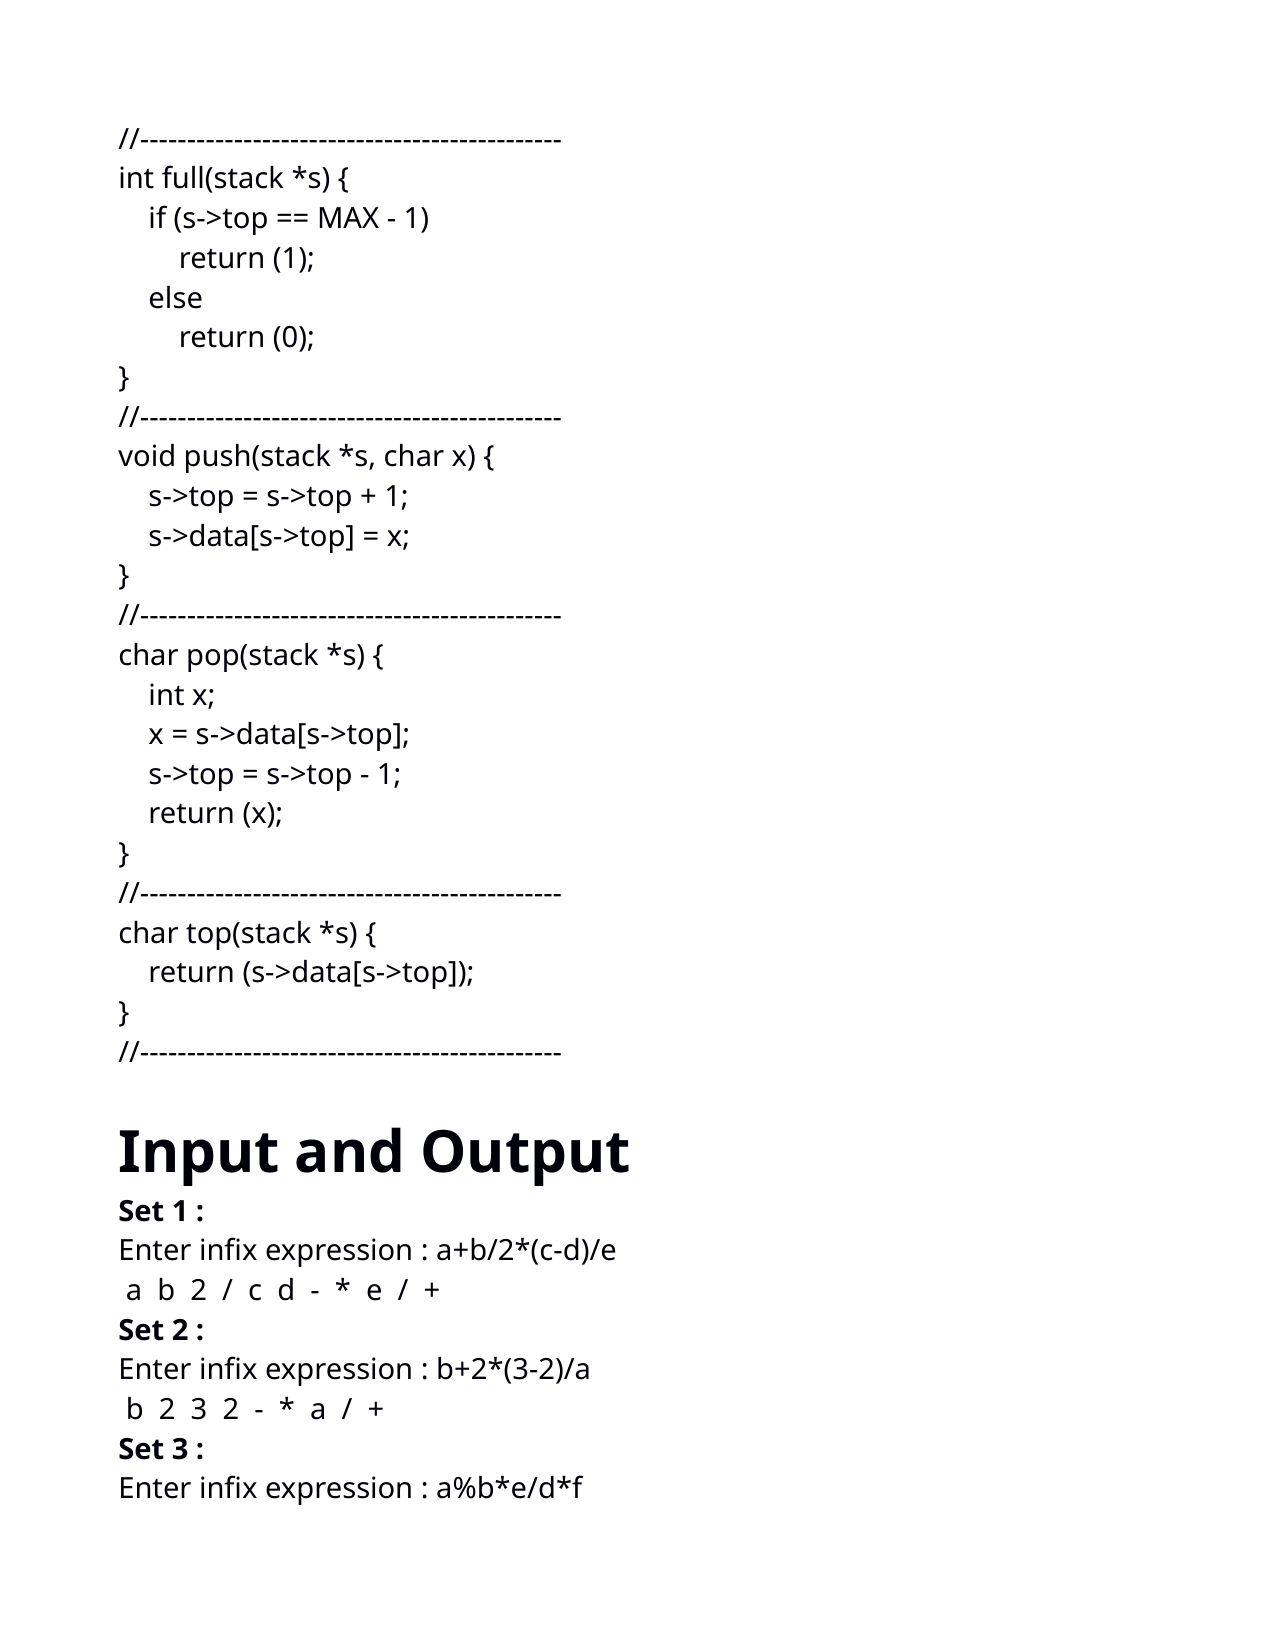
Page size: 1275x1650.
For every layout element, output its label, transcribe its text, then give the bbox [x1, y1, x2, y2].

text return (x); [118, 793, 1157, 832]
text else [118, 277, 1157, 317]
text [118, 396, 1157, 436]
text a b 2 / c d - * e / + [118, 1269, 1157, 1309]
text void push(stack *s, char x) { [118, 436, 1157, 475]
text char top(stack *s) { [118, 912, 1157, 952]
text //--------------------------------------------- [118, 872, 1157, 912]
text } [118, 991, 1157, 1031]
text } [118, 555, 1157, 594]
text b 2 3 2 - * a / + [118, 1388, 1157, 1428]
text s->top = s->top - 1; [118, 753, 1157, 793]
text if (s->top == MAX - 1) [118, 197, 1157, 237]
text x = s->data[s->top]; [118, 713, 1157, 753]
text s->top = s->top + 1; [118, 475, 1157, 515]
text Enter infix expression : b+2*(3-2)/a [118, 1348, 1157, 1388]
text } [118, 832, 1157, 872]
text int full(stack *s) { [118, 158, 1157, 197]
text //--------------------------------------------- [118, 1031, 1157, 1071]
text return (0); [118, 317, 1157, 356]
text } [118, 356, 1157, 396]
text Set 2 : [118, 1309, 1157, 1348]
text Input and Output [118, 1110, 1157, 1190]
text return (s->data[s->top]); [118, 952, 1157, 991]
text Enter infix expression : a%b*e/d*f [118, 1468, 1157, 1507]
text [118, 118, 1157, 158]
text int x; [118, 674, 1157, 713]
text Set 1 : [118, 1190, 1157, 1229]
text //--------------------------------------------- [118, 594, 1157, 634]
text char pop(stack *s) { [118, 634, 1157, 674]
text Set 3 : [118, 1428, 1157, 1468]
text return (1); [118, 237, 1157, 277]
text s->data[s->top] = x; [118, 515, 1157, 555]
text Enter infix expression : a+b/2*(c-d)/e [118, 1229, 1157, 1269]
